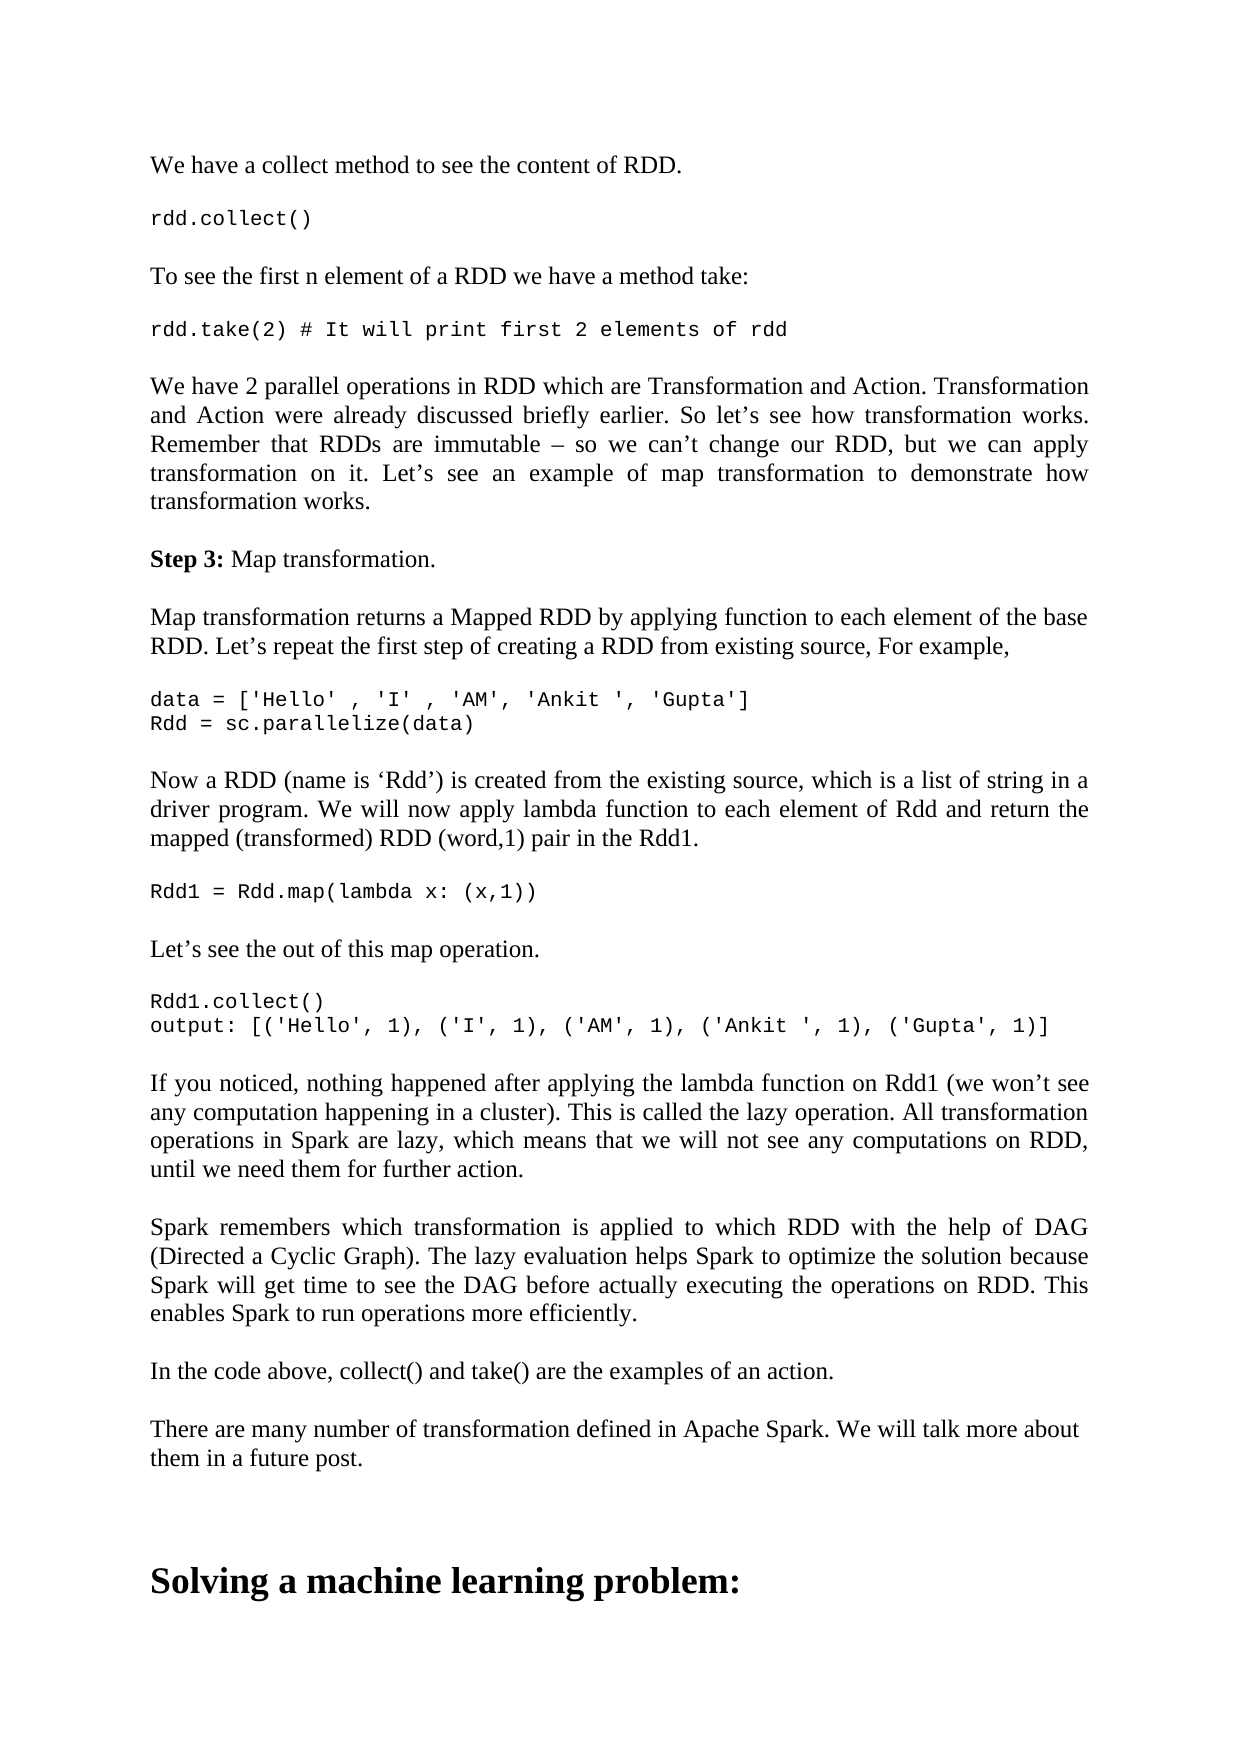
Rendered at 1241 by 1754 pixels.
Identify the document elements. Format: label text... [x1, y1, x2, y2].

text In the code above, collect() and take() are the examples of an action. [150, 1356, 1090, 1385]
text rdd.take(2) # It will print first 2 elements of rdd [150, 319, 1090, 342]
text Map transformation returns a Mapped RDD by applying function to each element of the base RDD. Let’s repeat the first step of creating a RDD from existing source, For example, [150, 602, 1090, 660]
text If you noticed, nothing happened after applying the lambda function on Rdd1 (we won’t see any computation happening in a cluster). This is called the lazy operation. All transformation operations in Spark are lazy, which means that we will not see any computations on RDD, until we need them for further action. [150, 1068, 1090, 1183]
text We have 2 parallel operations in RDD which are Transformation and Action. Transformation and Action were already discussed briefly earlier. So let’s see how transformation works. Remember that RDDs are immutable – so we can’t change our RDD, but we can apply transformation on it. Let’s see an example of map transformation to demonstrate how transformation works. [150, 371, 1090, 515]
text Rdd = sc.parallelize(data) [150, 713, 1090, 736]
text We have a collect method to see the content of RDD. [150, 150, 1090, 179]
text Step 3: Map transformation. [150, 544, 1090, 573]
text Rdd1 = Rdd.map(lambda x: (x,1)) [150, 881, 1090, 904]
text To see the first n element of a RDD we have a method take: [150, 261, 1090, 289]
text data = ['Hello' , 'I' , 'AM', 'Ankit ', 'Gupta'] [150, 689, 1090, 713]
text There are many number of transformation defined in Apache Spark. We will talk more about them in a future post. [150, 1414, 1090, 1472]
text Spark remembers which transformation is applied to which RDD with the help of DAG (Directed a Cyclic Graph). The lazy evaluation helps Spark to optimize the solution because Spark will get time to see the DAG before actually executing the operations on RDD. This enables Spark to run operations more efficiently. [150, 1212, 1090, 1327]
text Now a RDD (name is ‘Rdd’) is created from the existing source, which is a list of string in a driver program. We will now apply lambda function to each element of Rdd and return the mapped (transformed) RDD (word,1) pair in the Rdd1. [150, 765, 1090, 852]
text Rdd1.collect() [150, 992, 1090, 1015]
text rdd.collect() [150, 208, 1090, 232]
text Let’s see the out of this map operation. [150, 934, 1090, 962]
text output: [('Hello', 1), ('I', 1), ('AM', 1), ('Ankit ', 1), ('Gupta', 1)] [150, 1015, 1090, 1039]
text Solving a machine learning problem: [150, 1559, 1090, 1602]
